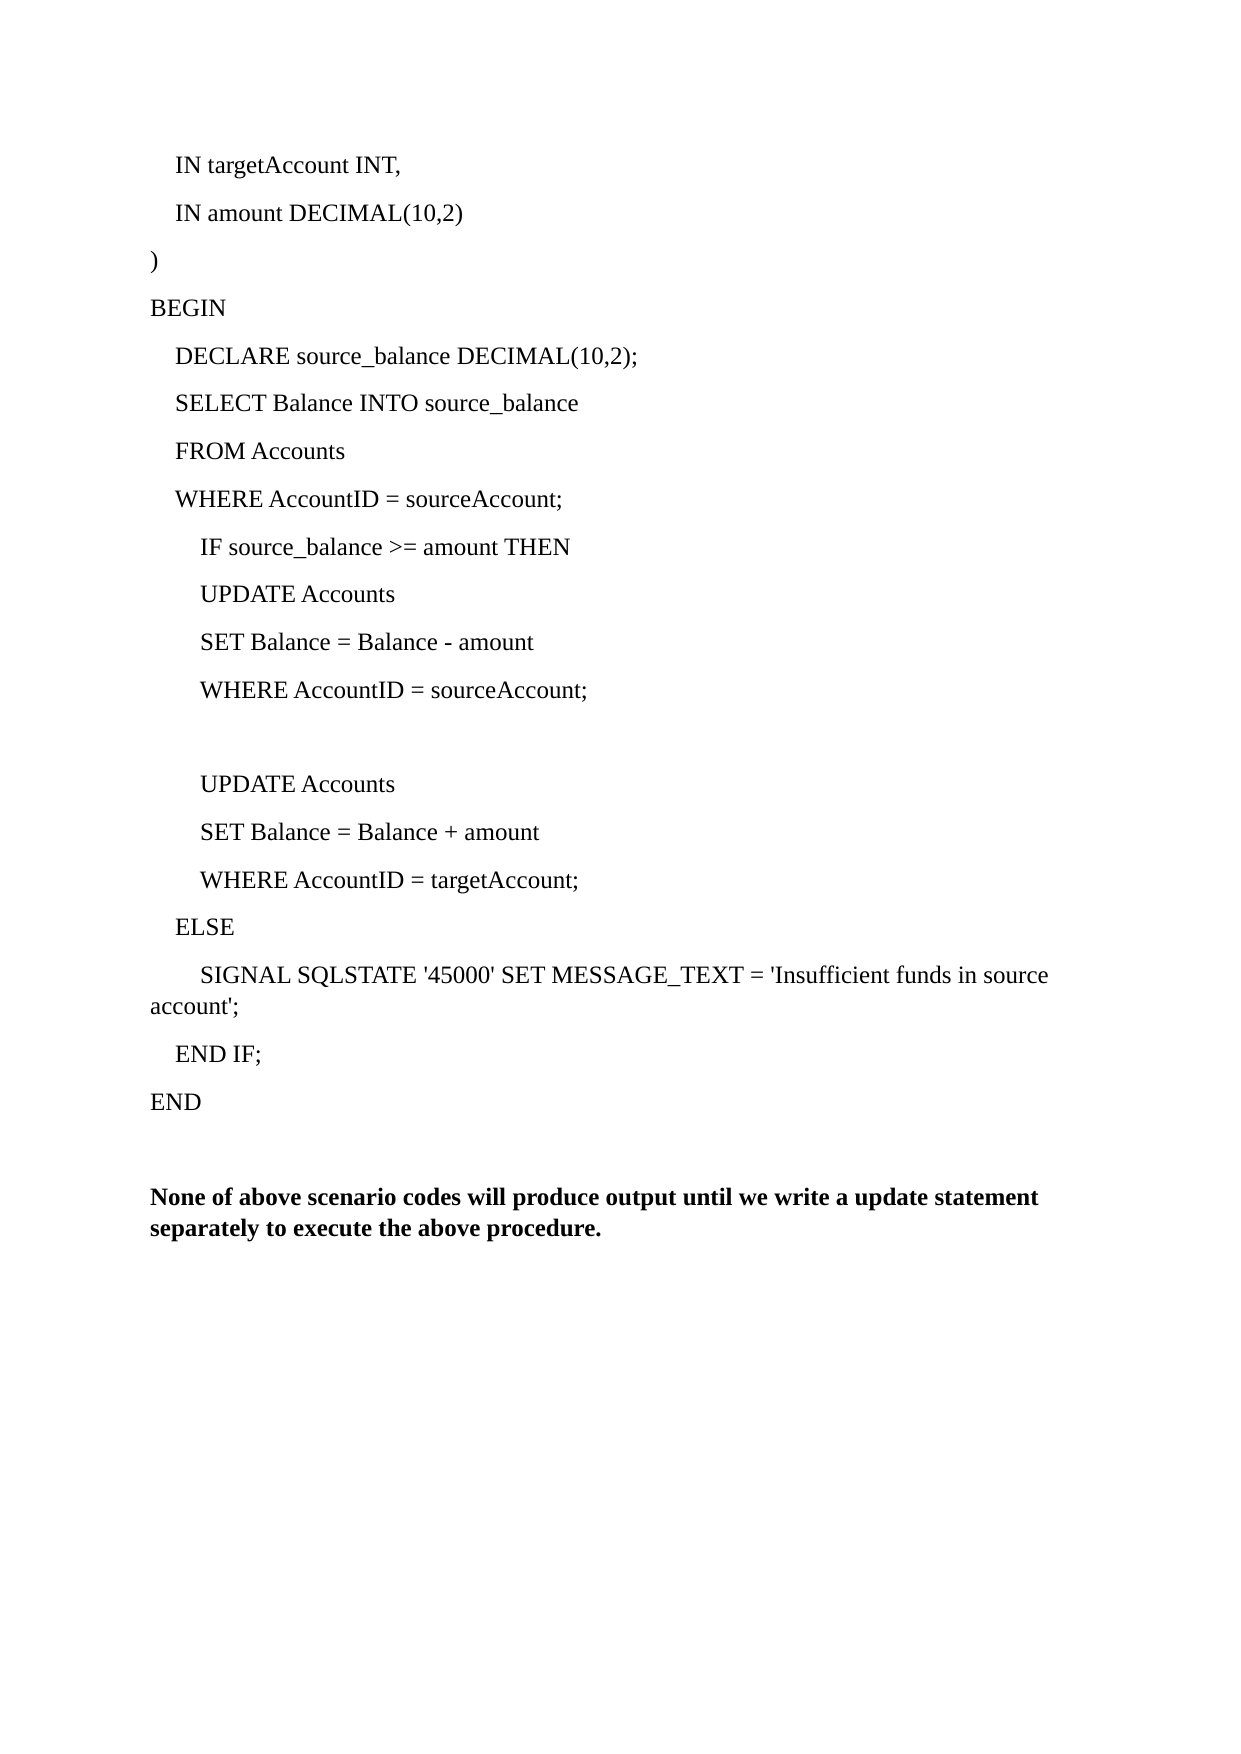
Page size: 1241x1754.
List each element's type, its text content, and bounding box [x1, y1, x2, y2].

text IF source_balance >= amount THEN [150, 532, 1090, 560]
text ELSE [150, 912, 1090, 941]
text SIGNAL SQLSTATE '45000' SET MESSAGE_TEXT = 'Insufficient funds in source account'; [150, 960, 1090, 1020]
text UPDATE Accounts [150, 769, 1090, 798]
text END [150, 1087, 1090, 1115]
text WHERE AccountID = sourceAccount; [150, 484, 1090, 513]
text WHERE AccountID = sourceAccount; [150, 675, 1090, 703]
text SET Balance = Balance - amount [150, 627, 1090, 656]
text END IF; [150, 1039, 1090, 1068]
text SET Balance = Balance + amount [150, 817, 1090, 846]
text UPDATE Accounts [150, 579, 1090, 608]
text IN targetAccount INT, [150, 150, 1090, 179]
text SELECT Balance INTO source_balance [150, 388, 1090, 417]
text IN amount DECIMAL(10,2) [150, 198, 1090, 226]
text BEGIN [150, 293, 1090, 322]
text FROM Accounts [150, 436, 1090, 465]
text None of above scenario codes will produce output until we write a update statement separately to execute the above procedure. [150, 1182, 1090, 1242]
text DECLARE source_balance DECIMAL(10,2); [150, 341, 1090, 369]
text WHERE AccountID = targetAccount; [150, 865, 1090, 893]
text ) [150, 245, 1090, 274]
